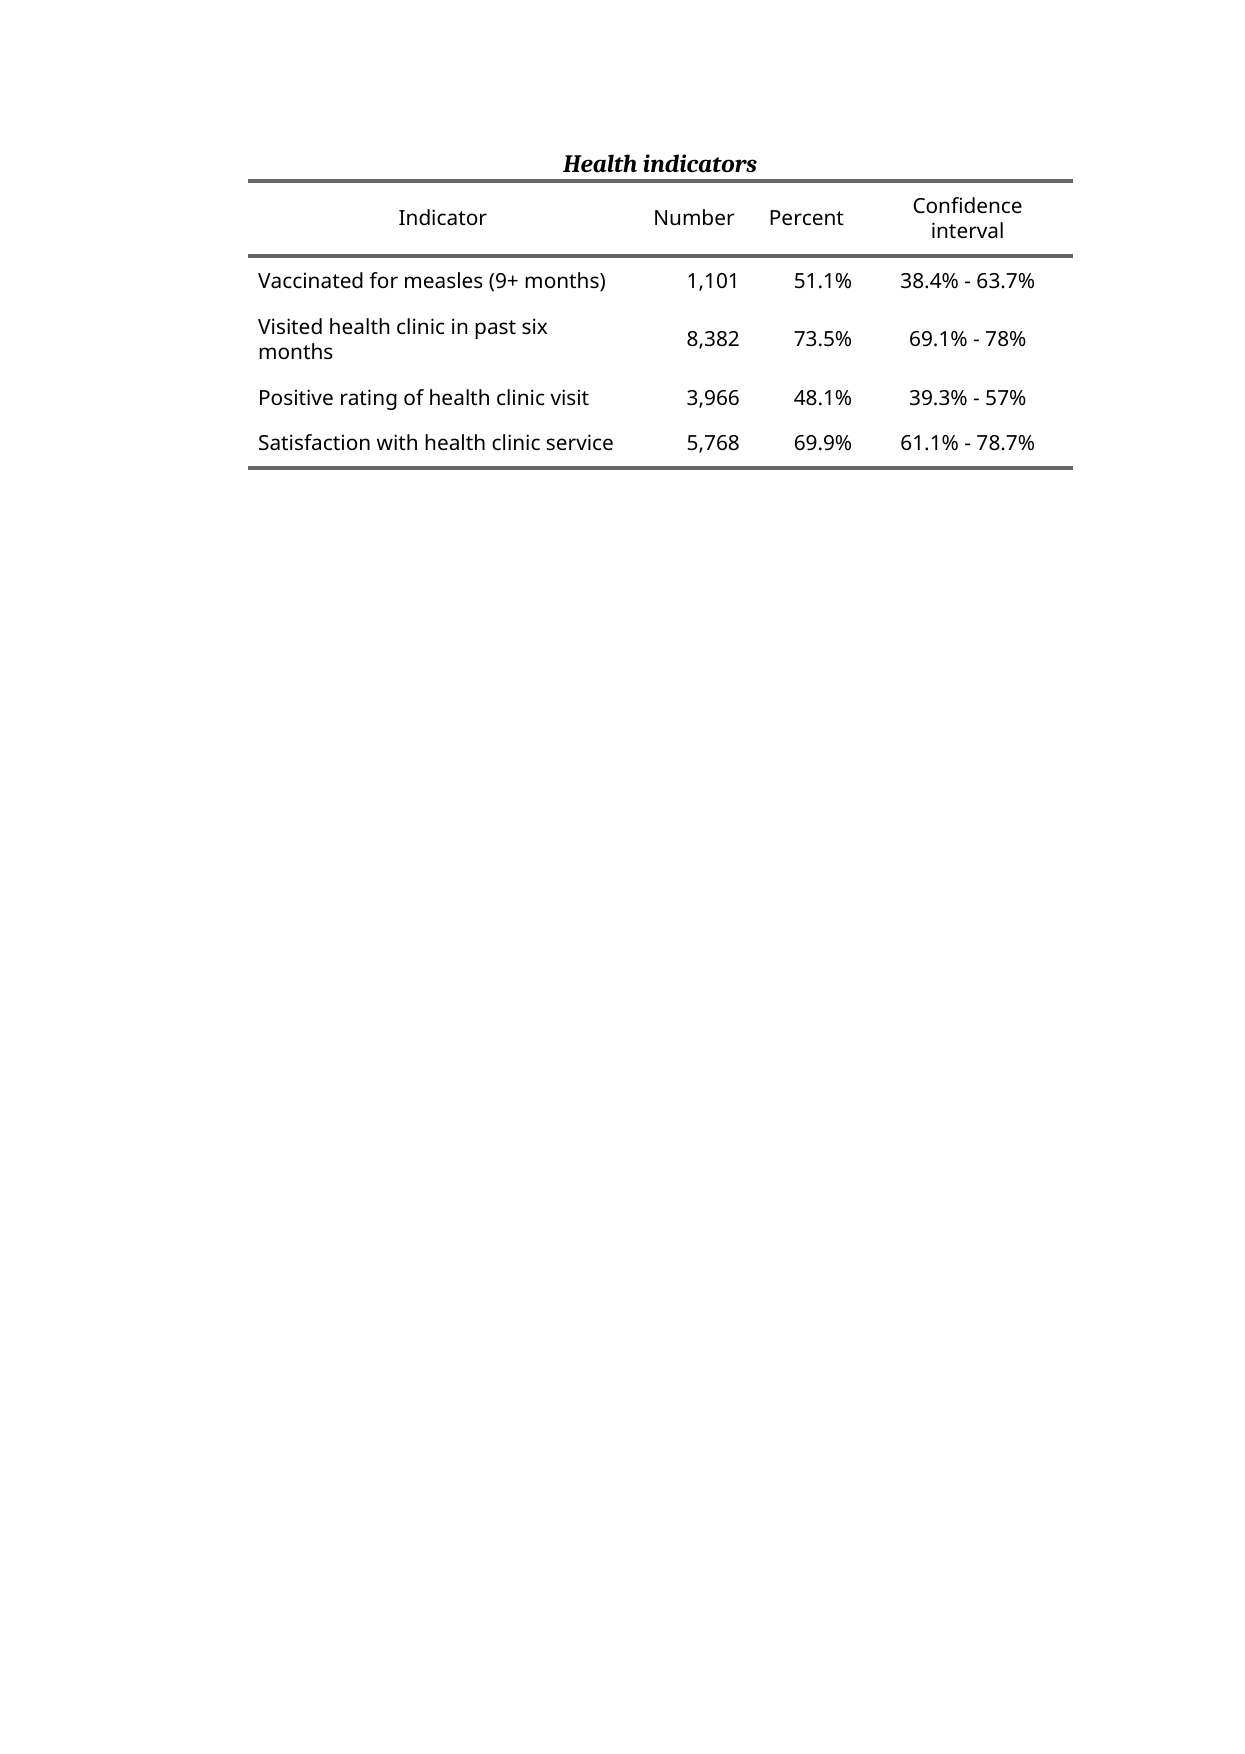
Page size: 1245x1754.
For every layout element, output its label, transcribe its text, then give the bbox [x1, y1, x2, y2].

table_cell Visited health clinic in past six months [248, 304, 637, 374]
table_header Percent [750, 183, 862, 254]
table_cell 73.5% [750, 304, 862, 374]
table_cell 1,101 [638, 258, 750, 304]
table_cell Satisfaction with health clinic service [248, 420, 637, 466]
text Health indicators [225, 150, 1095, 179]
table_cell 8,382 [638, 304, 750, 374]
table_cell 61.1% - 78.7% [863, 420, 1072, 466]
table_cell Vaccinated for measles (9+ months) [248, 258, 637, 304]
table_cell 51.1% [750, 258, 862, 304]
table_cell 39.3% - 57% [863, 375, 1072, 420]
table_cell Positive rating of health clinic visit [248, 375, 637, 420]
table_header Confidence interval [863, 183, 1072, 254]
table_cell 48.1% [750, 375, 862, 420]
table_cell 3,966 [638, 375, 750, 420]
table_header Number [638, 183, 750, 254]
table_cell 38.4% - 63.7% [863, 258, 1072, 304]
table_header Indicator [248, 183, 637, 254]
table_cell 5,768 [638, 420, 750, 466]
table_cell 69.1% - 78% [863, 304, 1072, 374]
table_cell 69.9% [750, 420, 862, 466]
